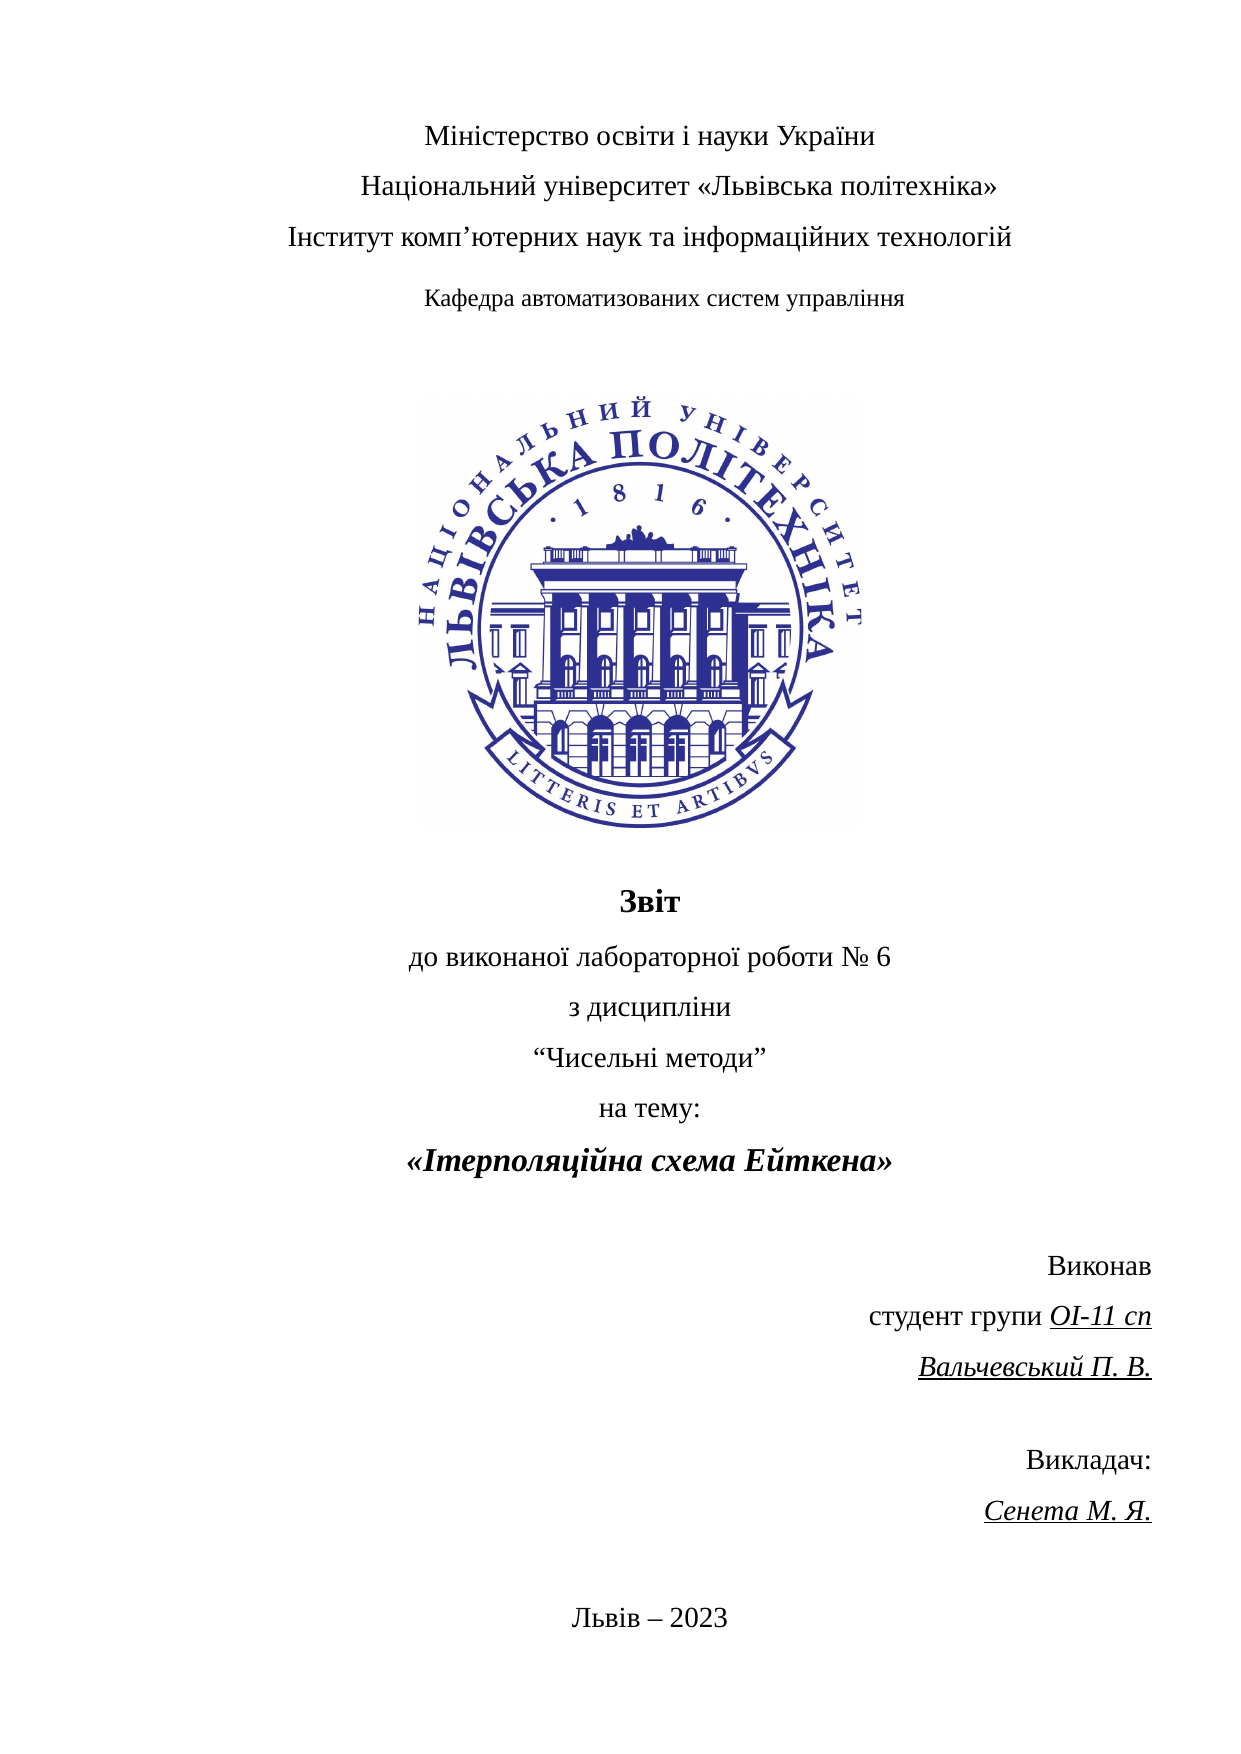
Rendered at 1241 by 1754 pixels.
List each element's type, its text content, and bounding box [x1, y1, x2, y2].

text до виконаної лабораторної роботи № 6 [148, 939, 1152, 973]
title Міністерство освіти і науки України [148, 118, 1152, 152]
text студент групи ОІ-11 сп [148, 1298, 1152, 1332]
text “Чисельні методи” [148, 1040, 1152, 1073]
text Інститут комп’ютерних наук та інформаційних технологій [148, 219, 1152, 252]
text Сенета М. Я. [148, 1493, 1152, 1526]
text Вальчевський П. В. [148, 1349, 1152, 1382]
text з дисципліни [148, 989, 1152, 1023]
text Викладач: [148, 1442, 1152, 1476]
text Кафедра автоматизованих систем управління [177, 283, 1152, 312]
text на тему: [148, 1090, 1152, 1124]
text Виконав [148, 1248, 1152, 1282]
picture [418, 396, 862, 828]
text «Ітерполяційна схема Ейткена» [148, 1140, 1152, 1179]
text Звіт [148, 882, 1152, 920]
text Львів – 2023 [148, 1600, 1152, 1634]
text Національний університет «Львівська політехніка» [148, 168, 1152, 202]
